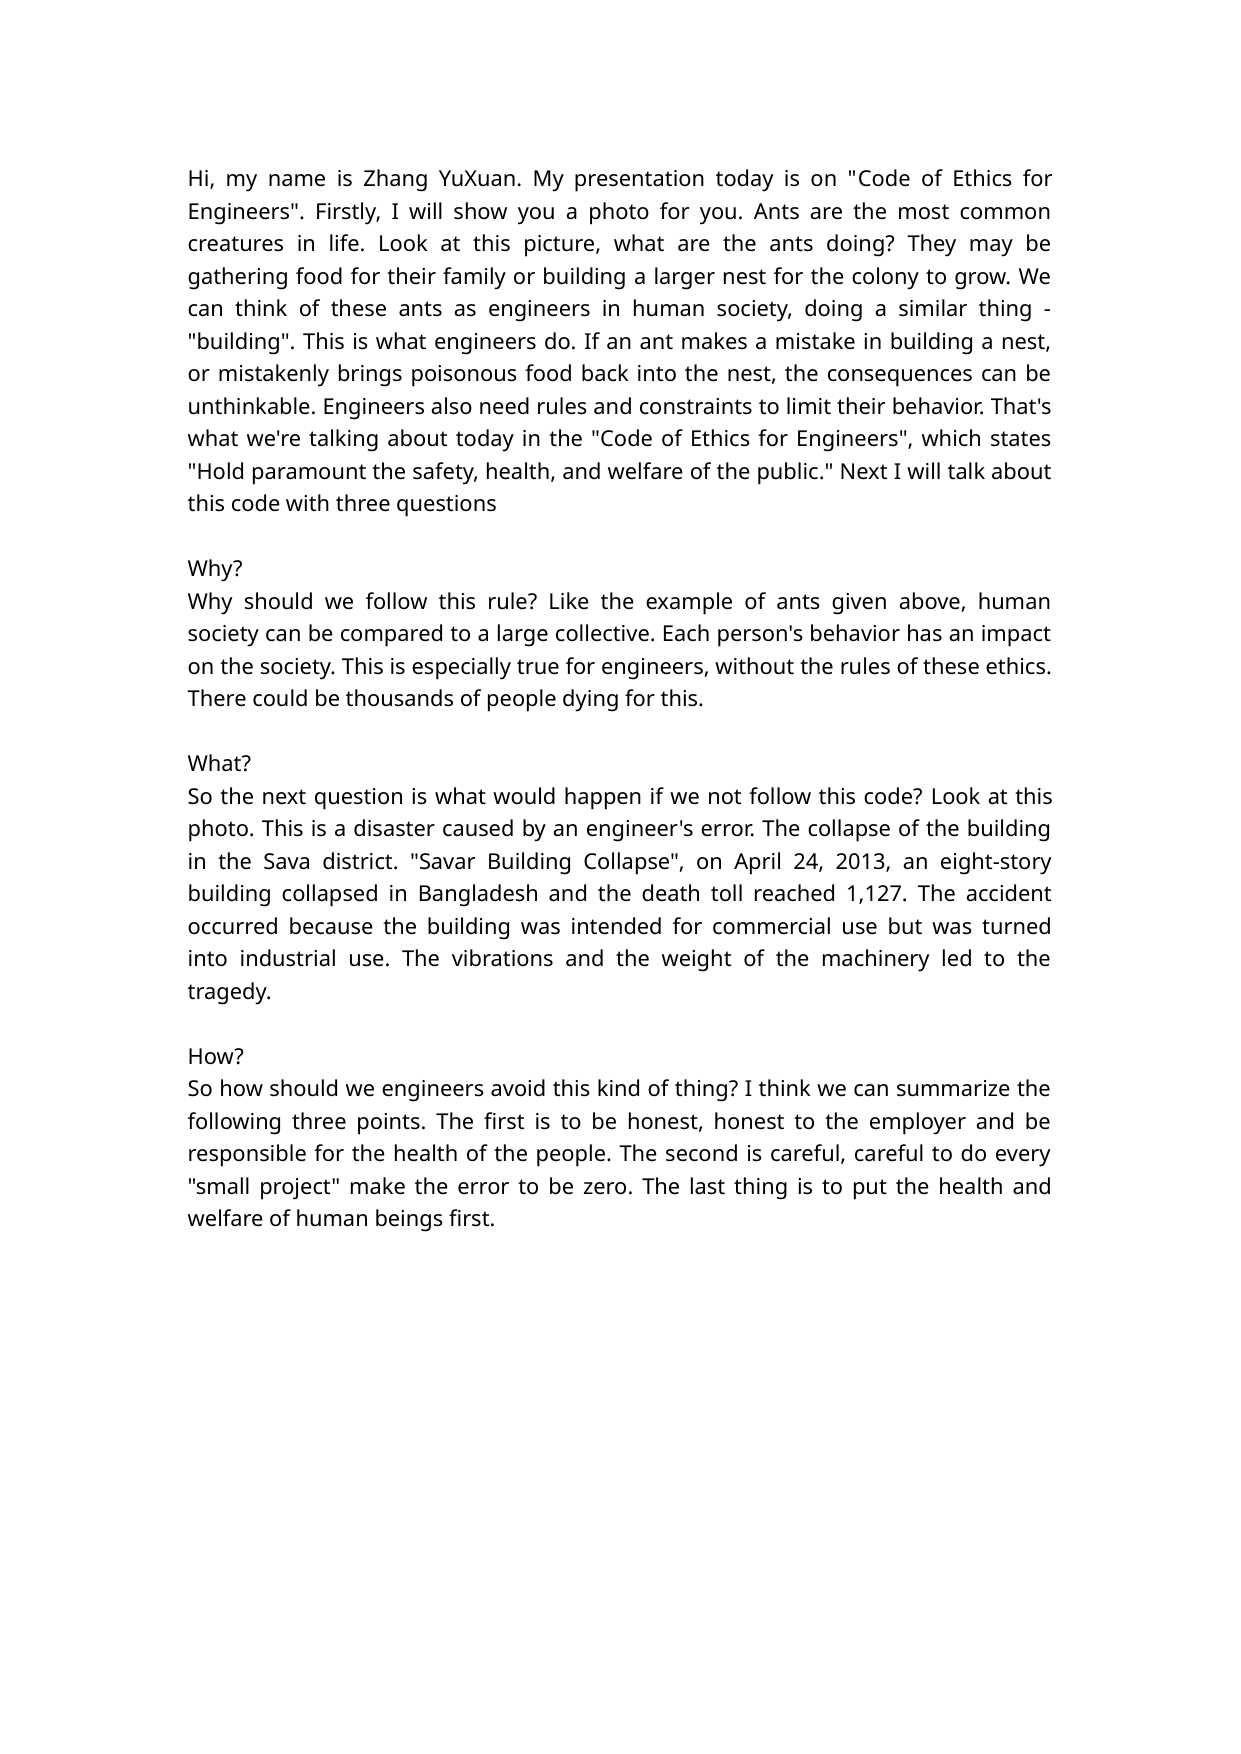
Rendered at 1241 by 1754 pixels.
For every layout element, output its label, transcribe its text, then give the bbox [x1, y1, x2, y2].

text So how should we engineers avoid this kind of thing? I think we can summarize the following three points. The first is to be honest, honest to the employer and be responsible for the health of the people. The second is careful, careful to do every "small project" make the error to be zero. The last thing is to put the health and welfare of human beings first. [187, 1072, 1053, 1234]
text So the next question is what would happen if we not follow this code? Look at this photo. This is a disaster caused by an engineer's error. The collapse of the building in the Sava district. "Savar Building Collapse", on April 24, 2013, an eight-story building collapsed in Bangladesh and the death toll reached 1,127. The accident occurred because the building was intended for commercial use but was turned into industrial use. The vibrations and the weight of the machinery led to the tragedy. [187, 779, 1053, 1007]
text Hi, my name is Zhang YuXuan. My presentation today is on "Code of Ethics for Engineers". Firstly, I will show you a photo for you. Ants are the most common creatures in life. Look at this picture, what are the ants doing? They may be gathering food for their family or building a larger nest for the colony to grow. We can think of these ants as engineers in human society, doing a similar thing - "building". This is what engineers do. If an ant makes a mistake in building a nest, or mistakenly brings poisonous food back into the nest, the consequences can be unthinkable. Engineers also need rules and constraints to limit their behavior. That's what we're talking about today in the "Code of Ethics for Engineers", which states "Hold paramount the safety, health, and welfare of the public." Next I will talk about this code with three questions [187, 162, 1053, 519]
text How? [187, 1039, 1053, 1072]
text Why should we follow this rule? Like the example of ants given above, human society can be compared to a large collective. Each person's behavior has an impact on the society. This is especially true for engineers, without the rules of these ethics. There could be thousands of people dying for this. [187, 584, 1053, 714]
text Why? [187, 552, 1053, 584]
text What? [187, 747, 1053, 779]
